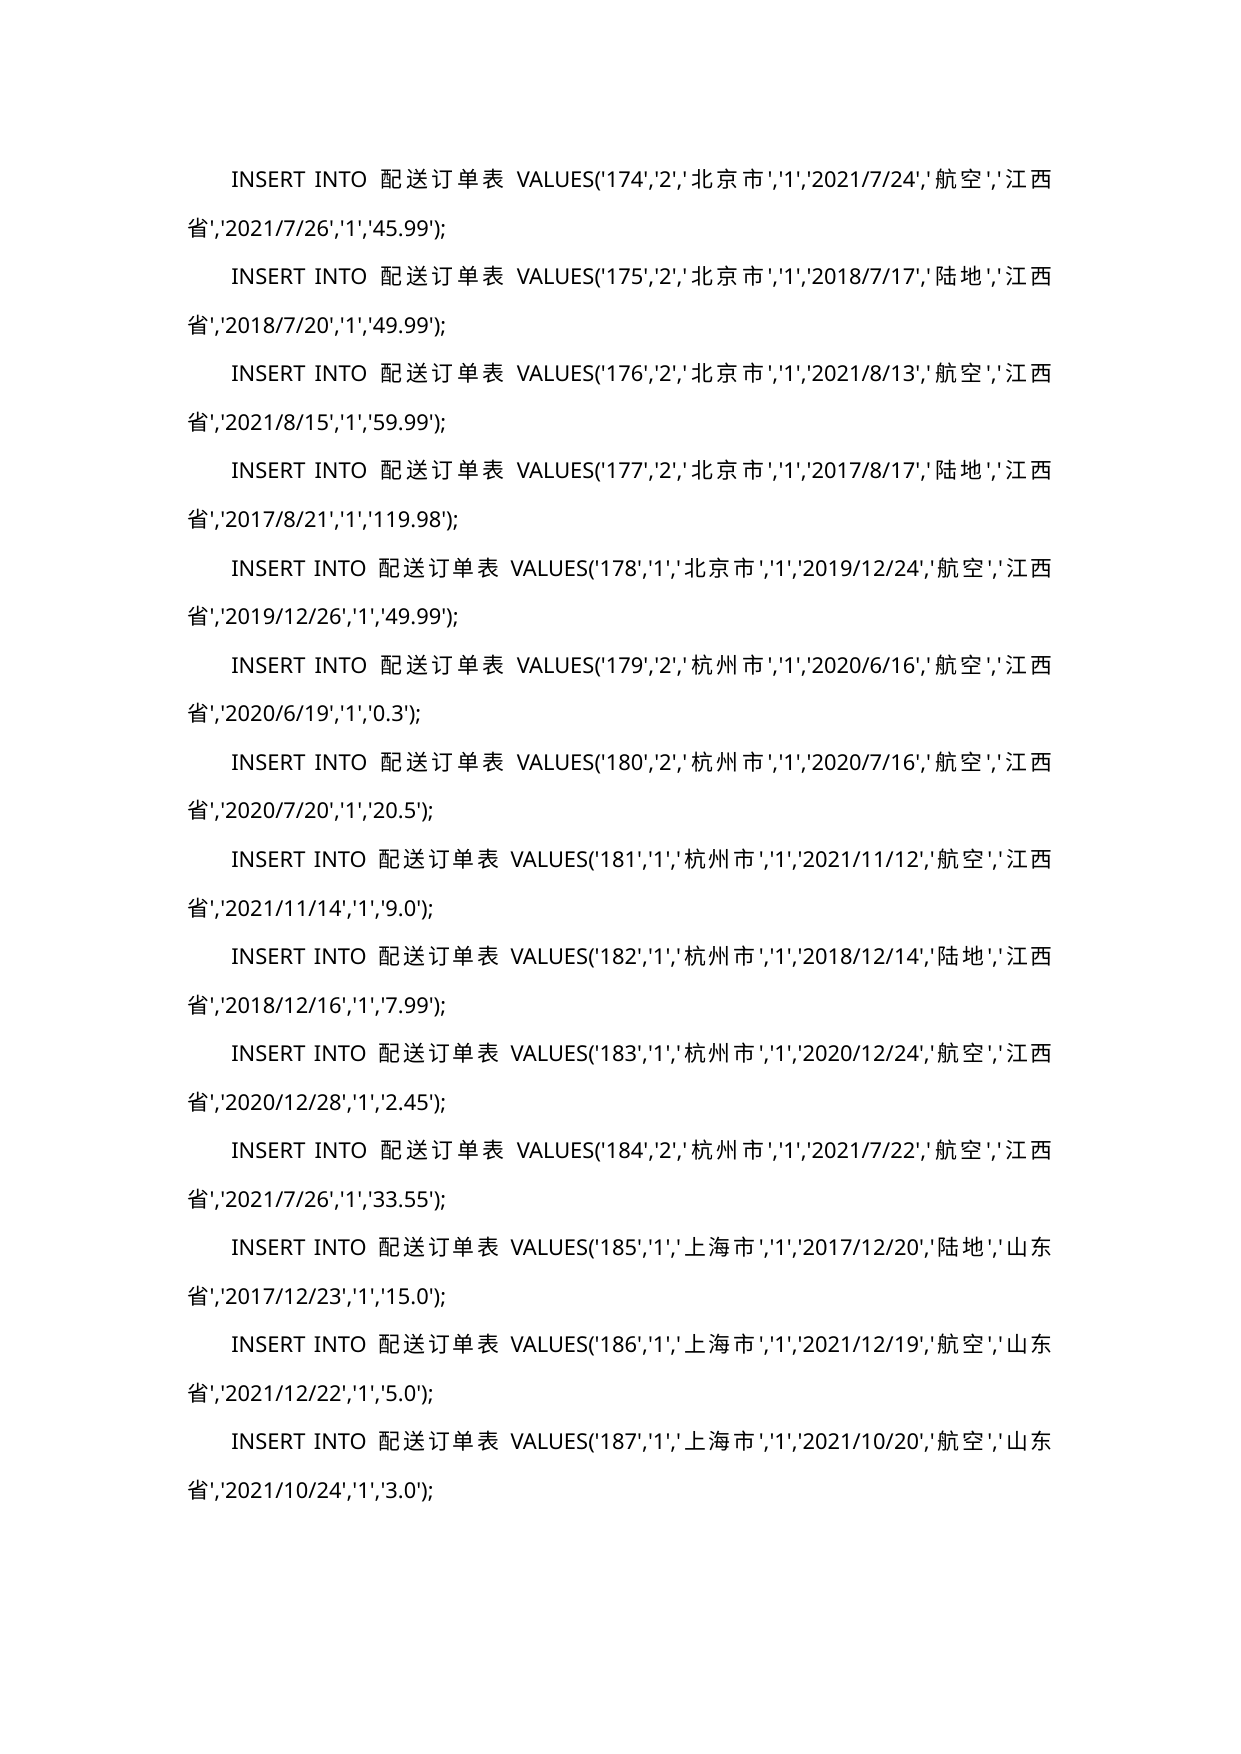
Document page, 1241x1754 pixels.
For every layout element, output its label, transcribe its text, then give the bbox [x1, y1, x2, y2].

text INSERT INTO 配送订单表 VALUES('179','2','杭州市','1','2020/6/16','航空','江西省','2020/6/19','1','0.3'); [187, 647, 1053, 729]
text INSERT INTO 配送订单表 VALUES('178','1','北京市','1','2019/12/24','航空','江西省','2019/12/26','1','49.99'); [187, 550, 1053, 632]
text INSERT INTO 配送订单表 VALUES('176','2','北京市','1','2021/8/13','航空','江西省','2021/8/15','1','59.99'); [187, 356, 1053, 437]
text INSERT INTO 配送订单表 VALUES('174','2','北京市','1','2021/7/24','航空','江西省','2021/7/26','1','45.99'); [187, 162, 1053, 243]
text INSERT INTO 配送订单表 VALUES('187','1','上海市','1','2021/10/20','航空','山东省','2021/10/24','1','3.0'); [187, 1424, 1053, 1505]
text INSERT INTO 配送订单表 VALUES('184','2','杭州市','1','2021/7/22','航空','江西省','2021/7/26','1','33.55'); [187, 1133, 1053, 1214]
text INSERT INTO 配送订单表 VALUES('185','1','上海市','1','2017/12/20','陆地','山东省','2017/12/23','1','15.0'); [187, 1230, 1053, 1311]
text INSERT INTO 配送订单表 VALUES('186','1','上海市','1','2021/12/19','航空','山东省','2021/12/22','1','5.0'); [187, 1327, 1053, 1408]
text INSERT INTO 配送订单表 VALUES('182','1','杭州市','1','2018/12/14','陆地','江西省','2018/12/16','1','7.99'); [187, 939, 1053, 1020]
text INSERT INTO 配送订单表 VALUES('180','2','杭州市','1','2020/7/16','航空','江西省','2020/7/20','1','20.5'); [187, 744, 1053, 826]
text INSERT INTO 配送订单表 VALUES('177','2','北京市','1','2017/8/17','陆地','江西省','2017/8/21','1','119.98'); [187, 453, 1053, 534]
text INSERT INTO 配送订单表 VALUES('183','1','杭州市','1','2020/12/24','航空','江西省','2020/12/28','1','2.45'); [187, 1036, 1053, 1117]
text INSERT INTO 配送订单表 VALUES('181','1','杭州市','1','2021/11/12','航空','江西省','2021/11/14','1','9.0'); [187, 842, 1053, 923]
text INSERT INTO 配送订单表 VALUES('175','2','北京市','1','2018/7/17','陆地','江西省','2018/7/20','1','49.99'); [187, 259, 1053, 340]
